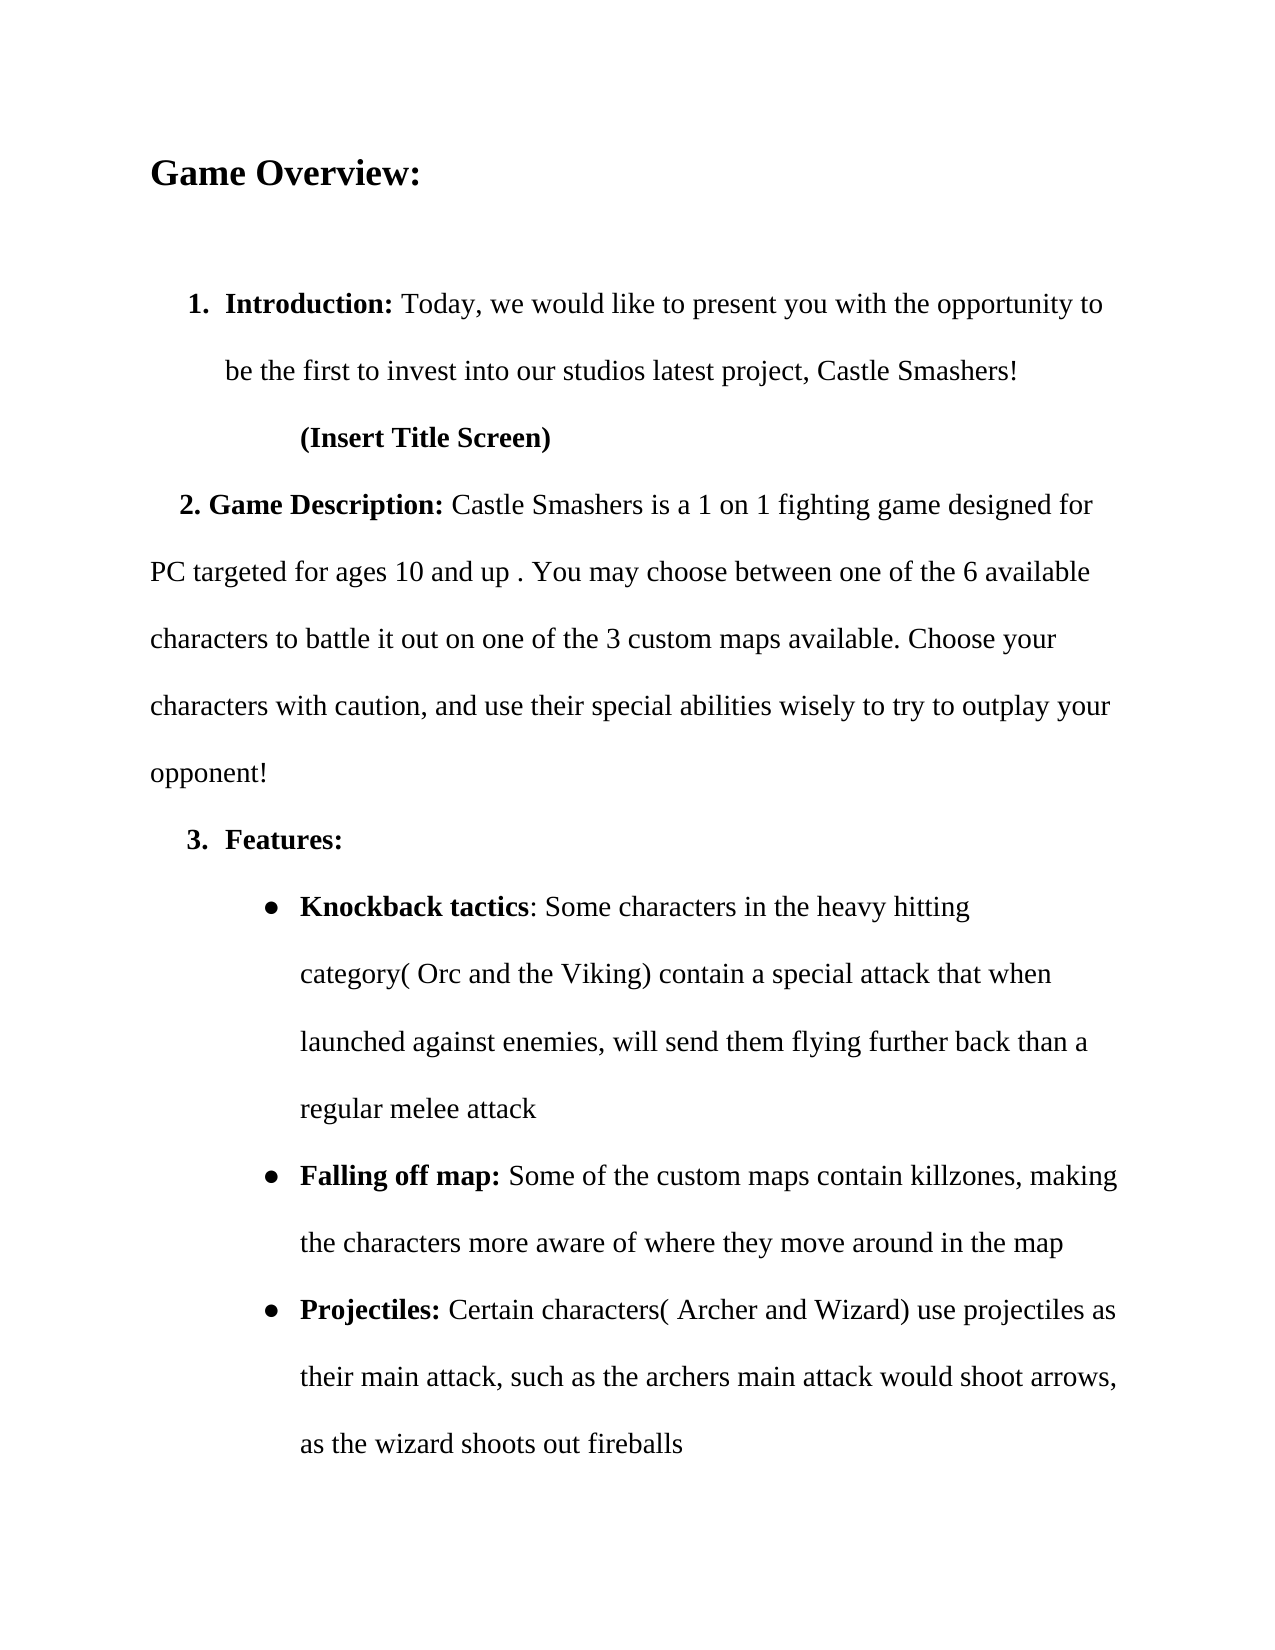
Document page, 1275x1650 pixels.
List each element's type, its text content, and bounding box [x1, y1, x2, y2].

text Game Overview: [150, 150, 1125, 193]
list Introduction: Today, we would like to present you with the opportunity to be the first to invest into our studios latest project, Castle Smashers! [187, 286, 1125, 386]
list Falling off map: Some of the custom maps contain killzones, making the characters more aware of where they move around in the map [262, 1158, 1125, 1258]
text (Insert Title Screen) [300, 420, 1125, 453]
list Projectiles: Certain characters( Archer and Wizard) use projectiles as their main attack, such as the archers main attack would shoot arrows, as the wizard shoots out fireballs [262, 1292, 1125, 1460]
list Knockback tactics: Some characters in the heavy hitting category( Orc and the Viking) contain a special attack that when launched against enemies, will send them flying further back than a regular melee attack [262, 889, 1125, 1124]
text 2. Game Description: Castle Smashers is a 1 on 1 fighting game designed for PC targeted for ages 10 and up . You may choose between one of the 6 available characters to battle it out on one of the 3 custom maps available. Choose your characters with caution, and use their special abilities wisely to try to outplay your opponent! [150, 487, 1125, 789]
text 3. Features: [150, 822, 1125, 856]
